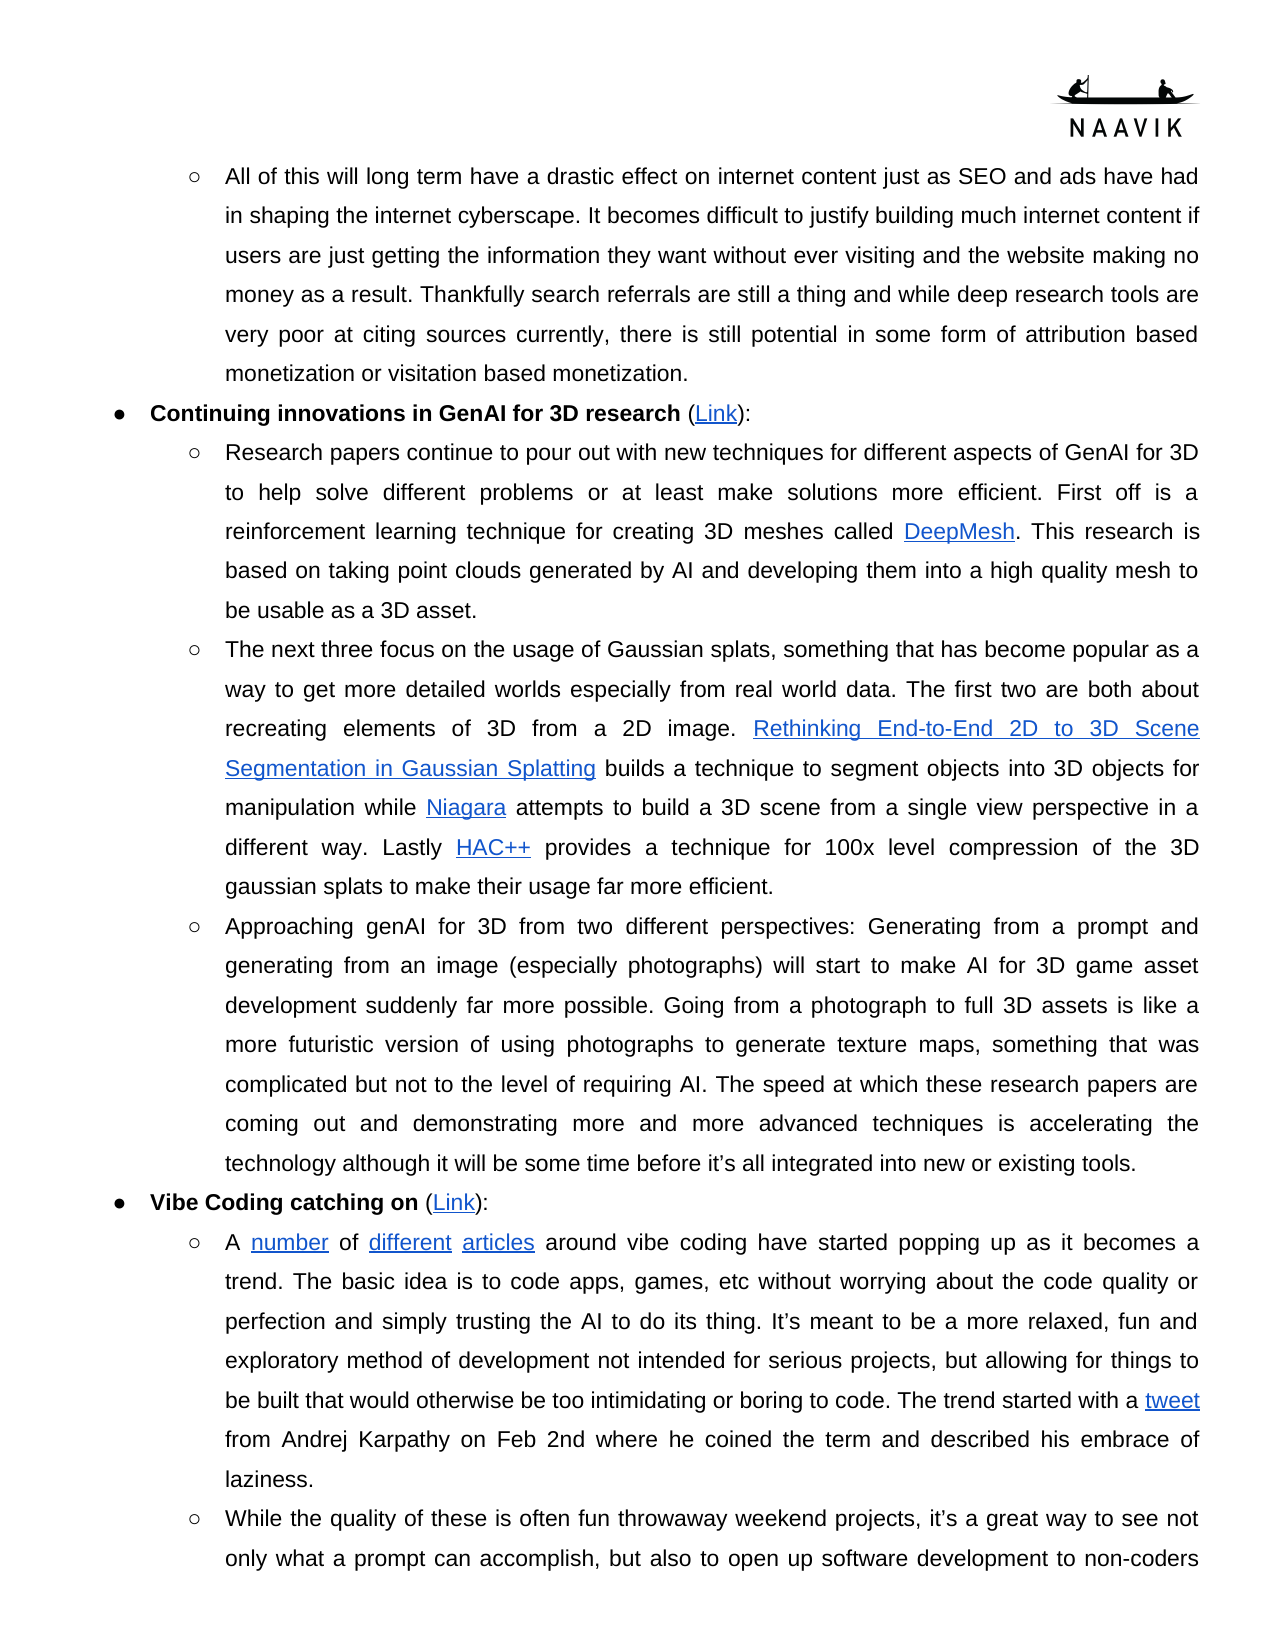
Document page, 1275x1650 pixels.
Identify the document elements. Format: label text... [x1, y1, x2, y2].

list Continuing innovations in GenAI for 3D research (Link): [112, 399, 1200, 426]
list Research papers continue to pour out with new techniques for different aspects of GenAI for 3D to help solve different problems or at least make solutions more efficient. First off is a reinforcement learning technique for creating 3D meshes called DeepMesh. This research is based on taking point clouds generated by AI and developing them into a high quality mesh to be usable as a 3D asset. [187, 439, 1200, 623]
list The next three focus on the usage of Gaussian splats, something that has become popular as a way to get more detailed worlds especially from real world data. The first two are both about recreating elements of 3D from a 2D image. Rethinking End-to-End 2D to 3D Scene Segmentation in Gaussian Splatting builds a technique to segment objects into 3D objects for manipulation while Niagara attempts to build a 3D scene from a single view perspective in a different way. Lastly HAC++ provides a technique for 100x level compression of the 3D gaussian splats to make their usage far more efficient. [187, 636, 1200, 900]
list All of this will long term have a drastic effect on internet content just as SEO and ads have had in shaping the internet cyberscape. It becomes difficult to justify building much internet content if users are just getting the information they want without ever visiting and the website making no money as a result. Thankfully search referrals are still a thing and while deep research tools are very poor at citing sources currently, there is still potential in some form of attribution based monetization or visitation based monetization. [187, 163, 1200, 386]
list A number of different articles around vibe coding have started popping up as it becomes a trend. The basic idea is to code apps, games, etc without worrying about the code quality or perfection and simply trusting the AI to do its thing. It’s meant to be a more relaxed, fun and exploratory method of development not intended for serious projects, but allowing for things to be built that would otherwise be too intimidating or boring to code. The trend started with a tweet from Andrej Karpathy on Feb 2nd where he coined the term and described his embrace of laziness. [187, 1229, 1200, 1492]
picture [1050, 75, 1200, 137]
list Vibe Coding catching on (Link): [112, 1189, 1200, 1216]
list Approaching genAI for 3D from two different perspectives: Generating from a prompt and generating from an image (especially photographs) will start to make AI for 3D game asset development suddenly far more possible. Going from a photograph to full 3D assets is like a more futuristic version of using photographs to generate texture maps, something that was complicated but not to the level of requiring AI. The speed at which these research papers are coming out and demonstrating more and more advanced techniques is accelerating the technology although it will be some time before it’s all integrated into new or existing tools. [187, 913, 1200, 1176]
